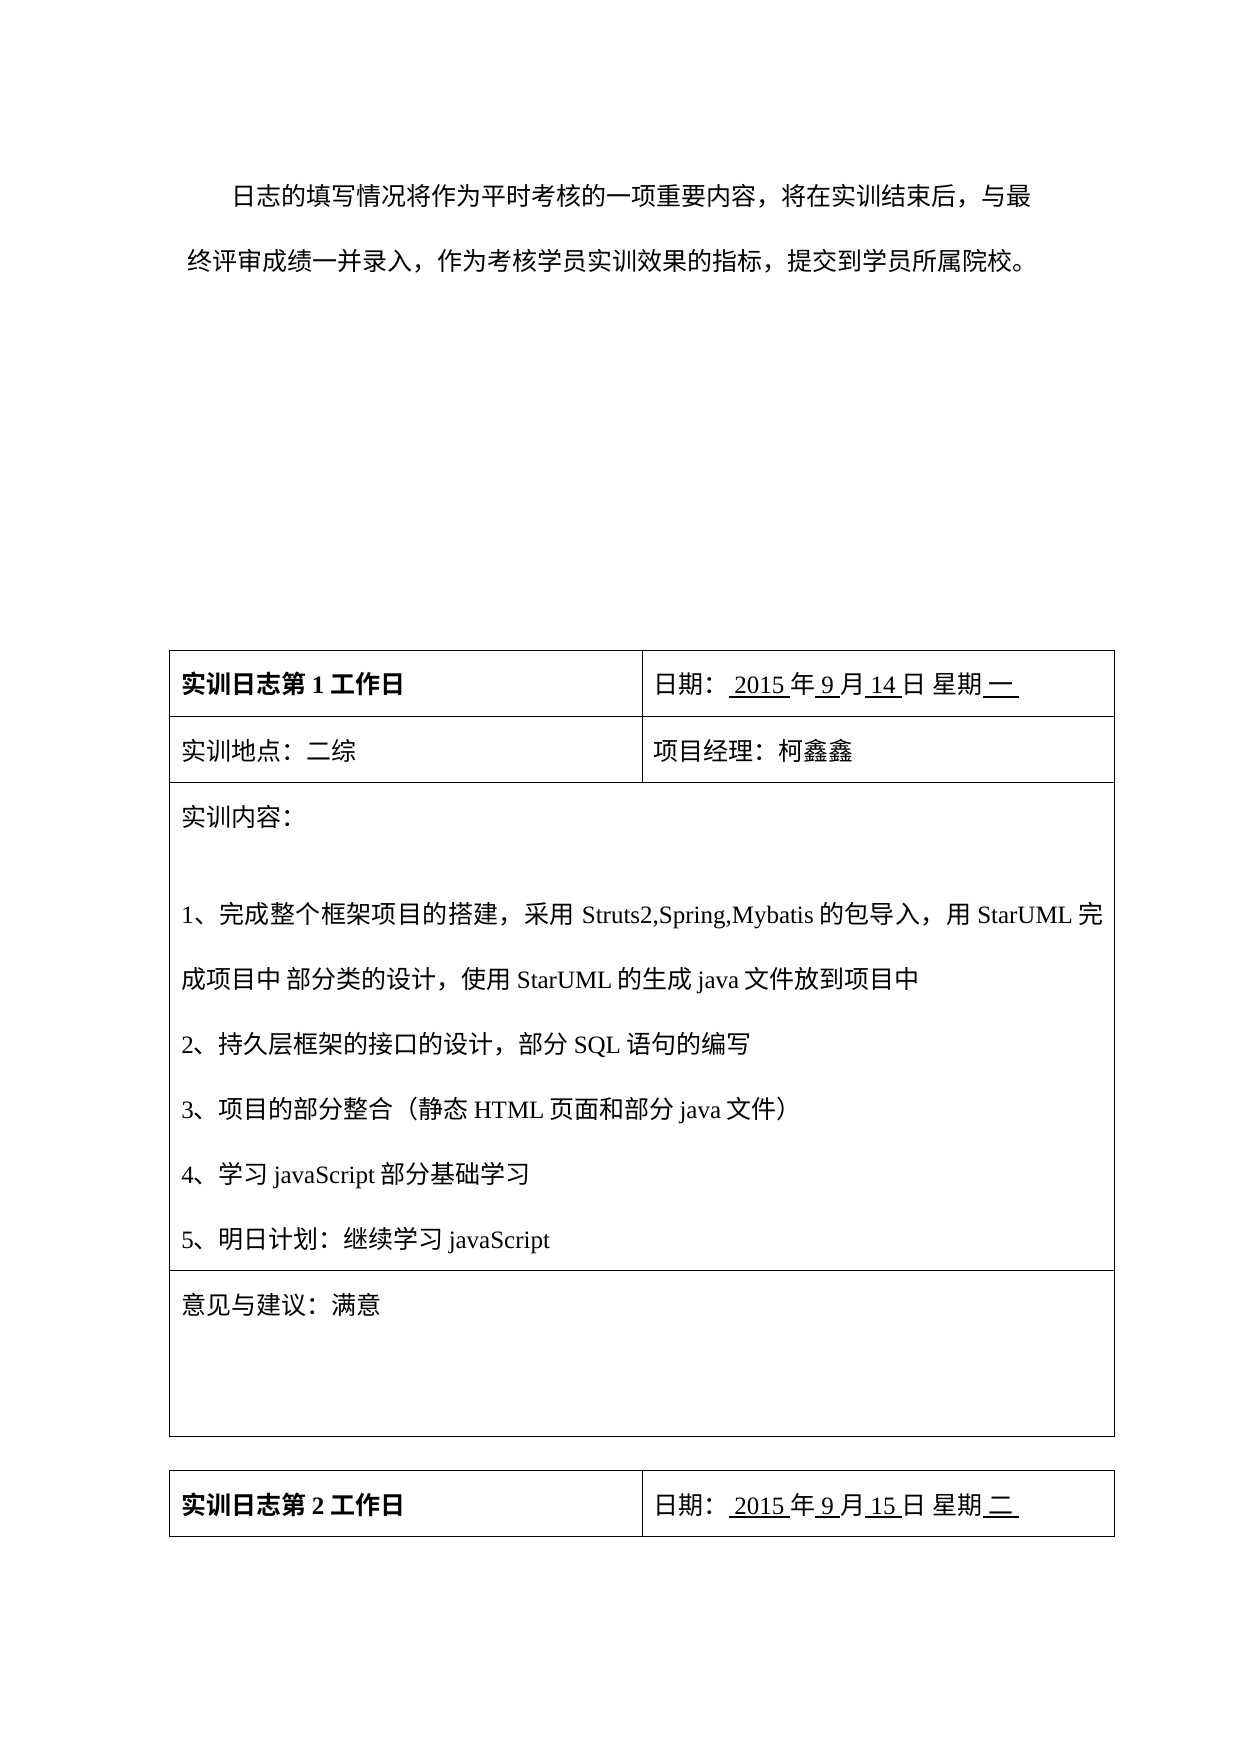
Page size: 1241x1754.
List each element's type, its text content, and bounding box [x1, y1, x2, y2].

table_header 实训日志第 2 工作日 [170, 1471, 642, 1536]
table_cell 实训内容： 1、完成整个框架项目的搭建，采用Struts2,Spring,Mybatis的包导入，用StarUML完成项目中 部分类的设计，使用StarUML的生成java文件放到项目中 2、持久层框架的接口的设计，部分SQL语句的编写 3、项目的部分整合（静态HTML页面和部分java文件） 4、学习javaScript部分基础学习 5、明日计划：继续学习javaScript [170, 783, 1114, 1270]
table_header 实训日志第 1 工作日 [170, 651, 642, 716]
table_header 日期： 2015 年 9 月 15 日 星期 二 [643, 1471, 1114, 1536]
text 日志的填写情况将作为平时考核的一项重要内容，将在实训结束后，与最终评审成绩一并录入，作为考核学员实训效果的指标，提交到学员所属院校。 [187, 162, 1053, 292]
table_cell 实训地点：二综 [170, 717, 642, 782]
table_header 日期： 2015 年 9 月 14 日 星期 一 [643, 651, 1114, 716]
table_cell 意见与建议：满意 [170, 1271, 1114, 1436]
table_cell 项目经理：柯鑫鑫 [643, 717, 1114, 782]
